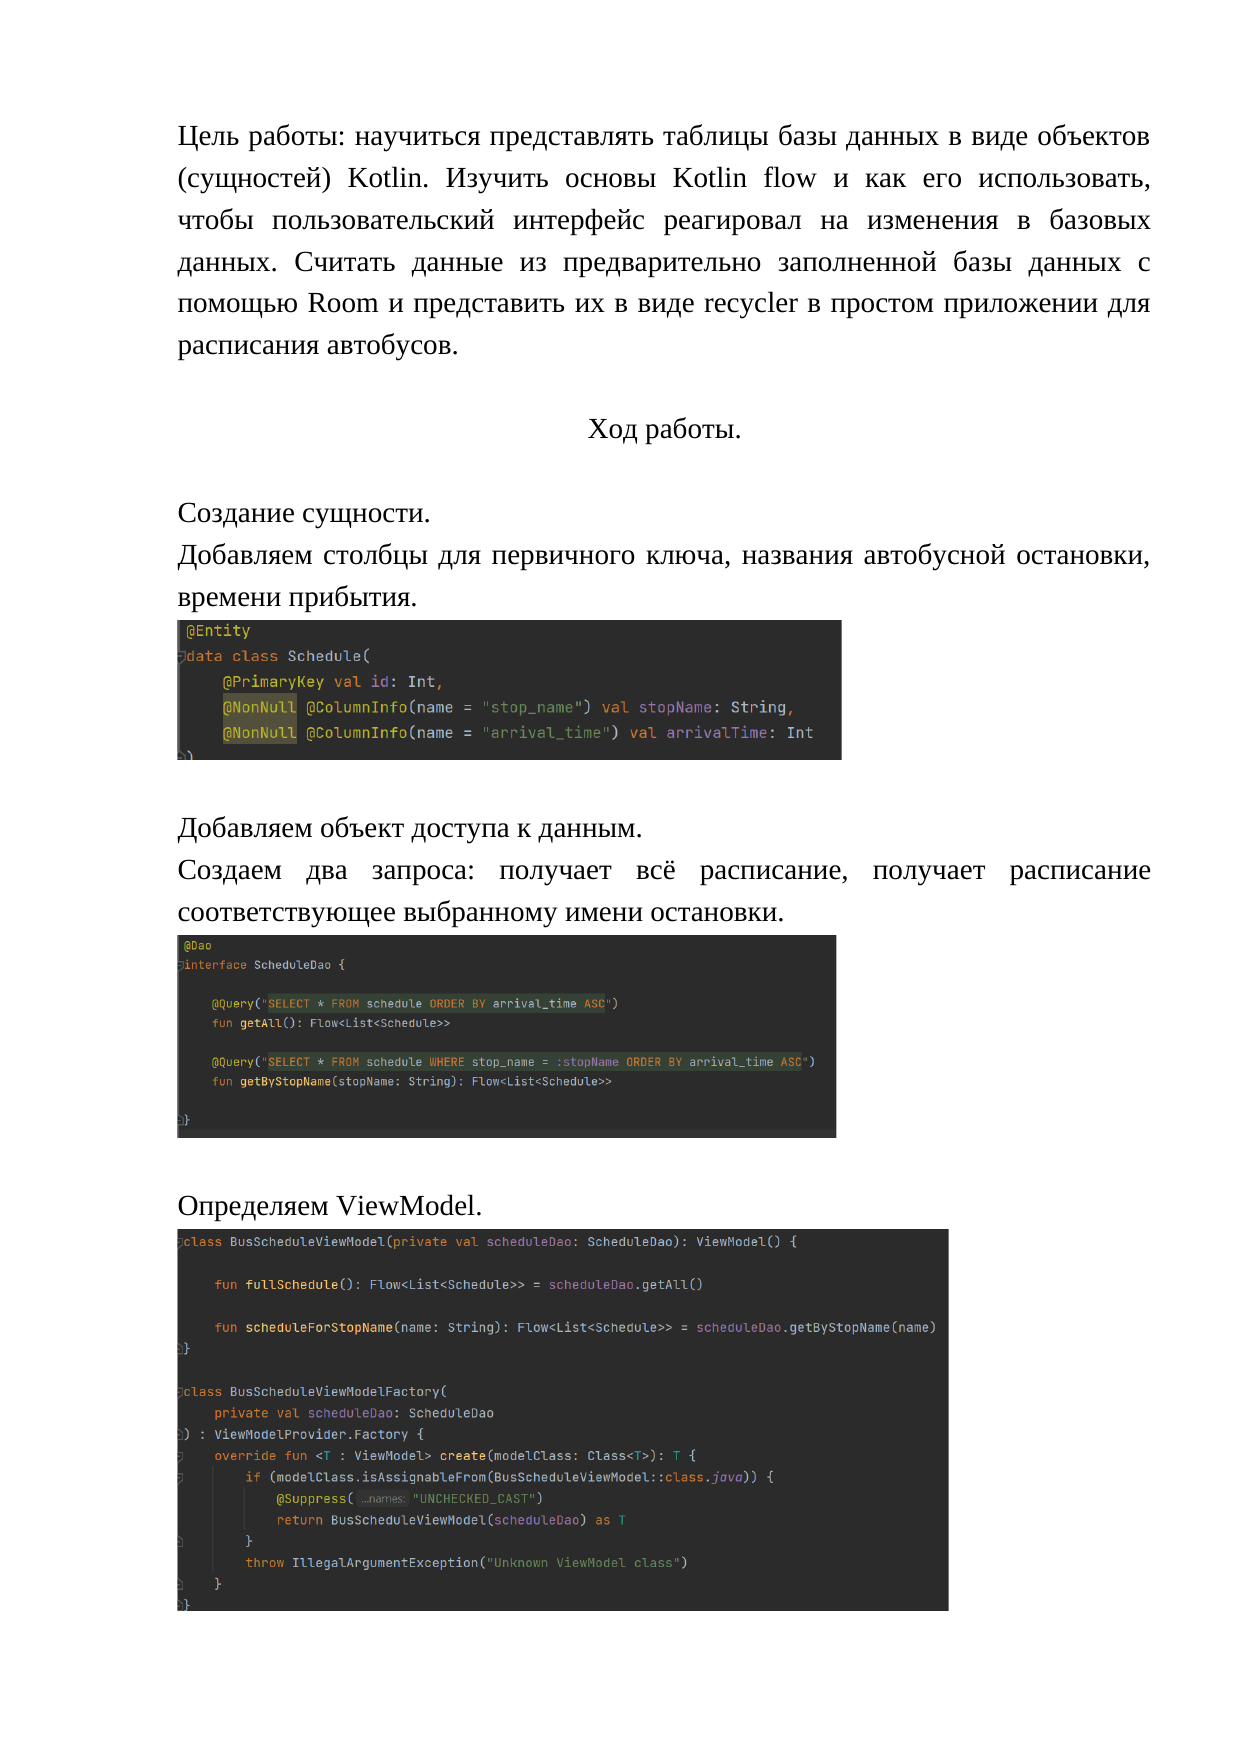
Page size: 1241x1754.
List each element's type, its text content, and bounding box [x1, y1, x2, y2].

text Создание сущности. [177, 495, 1152, 528]
text Определяем ViewModel. [177, 1188, 1152, 1221]
text Добавляем столбцы для первичного ключа, названия автобусной остановки, времени прибытия. [177, 537, 1152, 612]
text Добавляем объект доступа к данным. [177, 810, 1152, 844]
picture [177, 935, 837, 1138]
text Создаем два запроса: получает всё расписание, получает расписание соответствующее выбранному имени остановки. [177, 852, 1152, 927]
text Ход работы. [177, 411, 1152, 445]
picture [177, 620, 842, 760]
picture [177, 1229, 949, 1611]
text Цель работы: научиться представлять таблицы базы данных в виде объектов (сущностей) Kotlin. Изучить основы Kotlin flow и как его использовать, чтобы пользовательский интерфейс реагировал на изменения в базовых данных. Считать данные из предварительно заполненной базы данных с помощью Room и представить их в виде recycler в простом приложении для расписания автобусов. [177, 118, 1152, 361]
